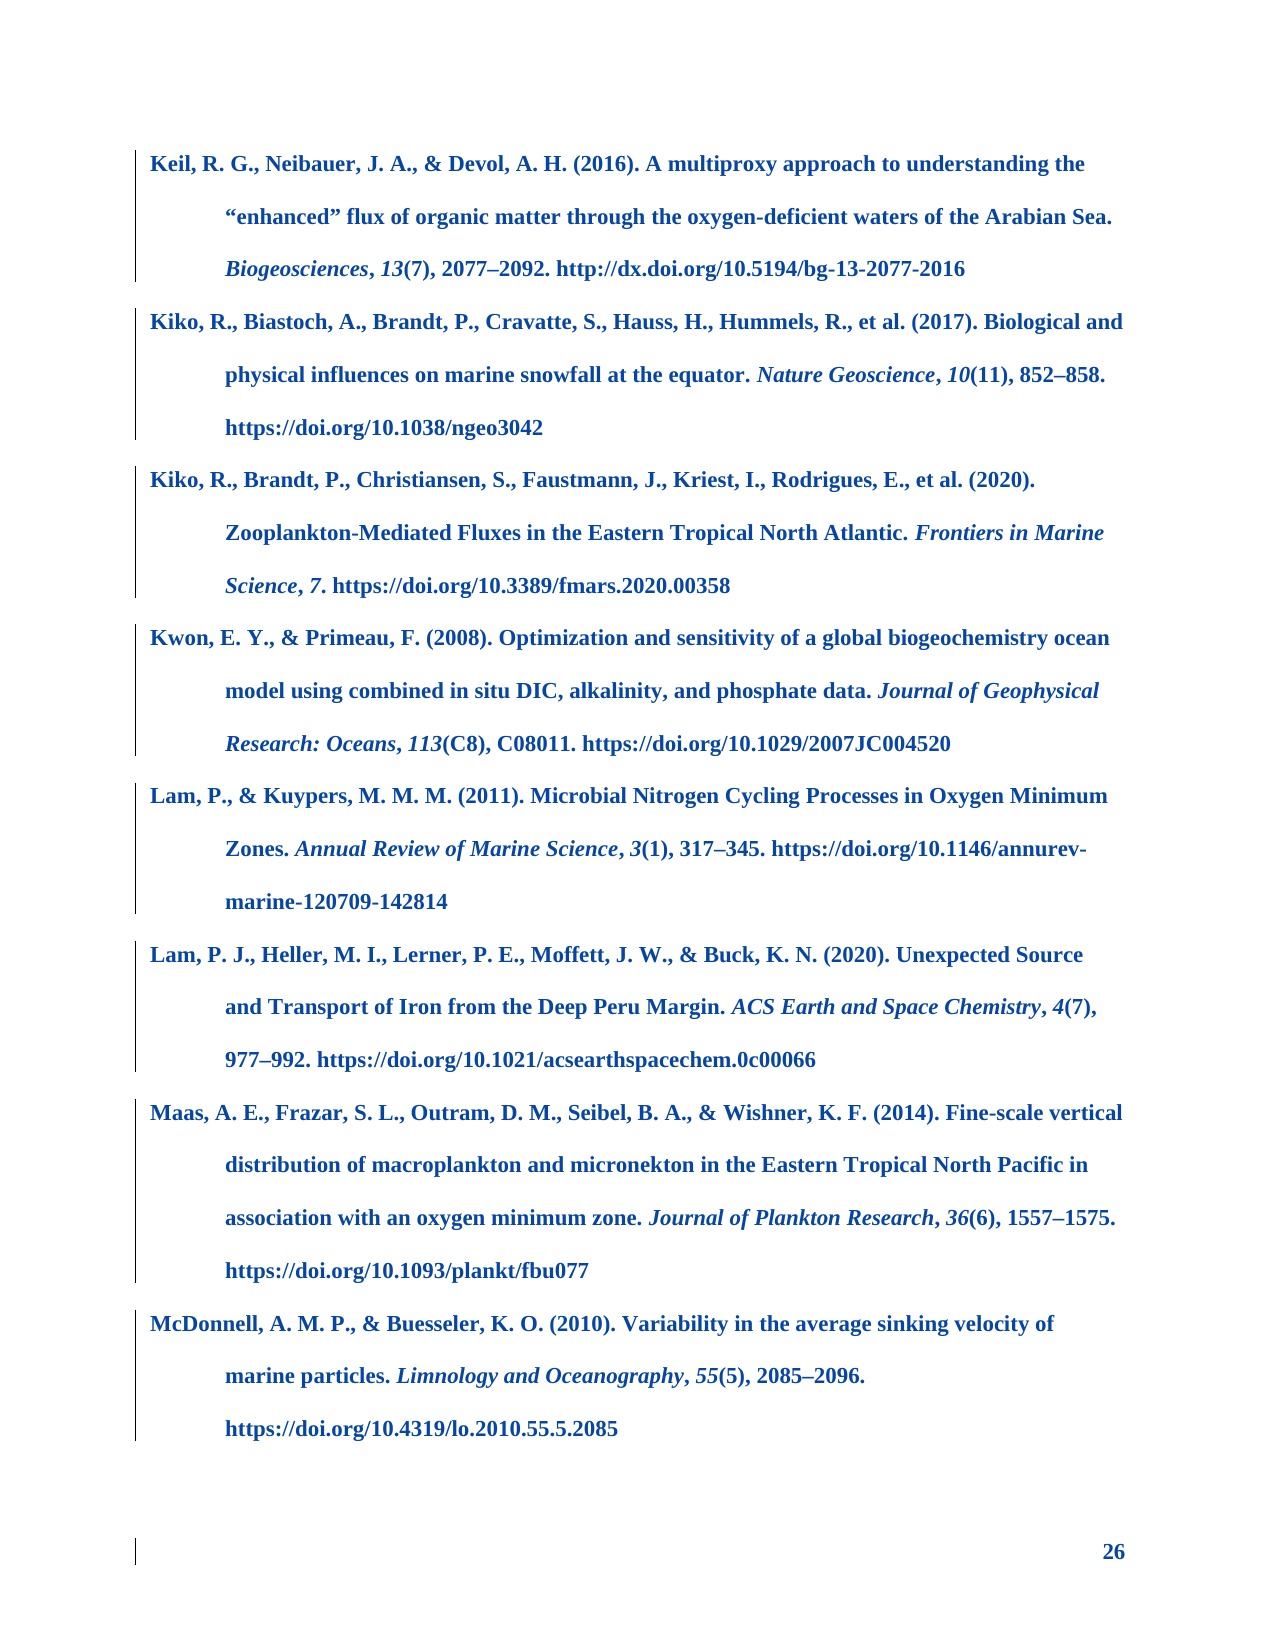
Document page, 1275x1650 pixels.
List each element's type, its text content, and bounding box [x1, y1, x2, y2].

text Kiko, R., Brandt, P., Christiansen, S., Faustmann, J., Kriest, I., Rodrigues, E., et al. (2020). Zooplankton-Mediated Fluxes in the Eastern Tropical North Atlantic. Frontiers in Marine Science, 7. https://doi.org/10.3389/fmars.2020.00358 [150, 466, 1125, 598]
text Maas, A. E., Frazar, S. L., Outram, D. M., Seibel, B. A., & Wishner, K. F. (2014). Fine-scale vertical distribution of macroplankton and micronekton in the Eastern Tropical North Pacific in association with an oxygen minimum zone. Journal of Plankton Research, 36(6), 1557–1575. https://doi.org/10.1093/plankt/fbu077 [150, 1099, 1125, 1283]
text Kiko, R., Biastoch, A., Brandt, P., Cravatte, S., Hauss, H., Hummels, R., et al. (2017). Biological and physical influences on marine snowfall at the equator. Nature Geoscience, 10(11), 852–858. https://doi.org/10.1038/ngeo3042 [150, 308, 1125, 440]
text Kwon, E. Y., & Primeau, F. (2008). Optimization and sensitivity of a global biogeochemistry ocean model using combined in situ DIC, alkalinity, and phosphate data. Journal of Geophysical Research: Oceans, 113(C8), C08011. https://doi.org/10.1029/2007JC004520 [150, 624, 1125, 756]
text Lam, P., & Kuypers, M. M. M. (2011). Microbial Nitrogen Cycling Processes in Oxygen Minimum Zones. Annual Review of Marine Science, 3(1), 317–345. https://doi.org/10.1146/annurev-marine-120709-142814 [150, 782, 1125, 914]
text McDonnell, A. M. P., & Buesseler, K. O. (2010). Variability in the average sinking velocity of marine particles. Limnology and Oceanography, 55(5), 2085–2096. https://doi.org/10.4319/lo.2010.55.5.2085 [150, 1309, 1125, 1441]
text Lam, P. J., Heller, M. I., Lerner, P. E., Moffett, J. W., & Buck, K. N. (2020). Unexpected Source and Transport of Iron from the Deep Peru Margin. ACS Earth and Space Chemistry, 4(7), 977–992. https://doi.org/10.1021/acsearthspacechem.0c00066 [150, 941, 1125, 1072]
text Keil, R. G., Neibauer, J. A., & Devol, A. H. (2016). A multiproxy approach to understanding the “enhanced” flux of organic matter through the oxygen-deficient waters of the Arabian Sea. Biogeosciences, 13(7), 2077–2092. http://dx.doi.org/10.5194/bg-13-2077-2016 [150, 150, 1125, 282]
